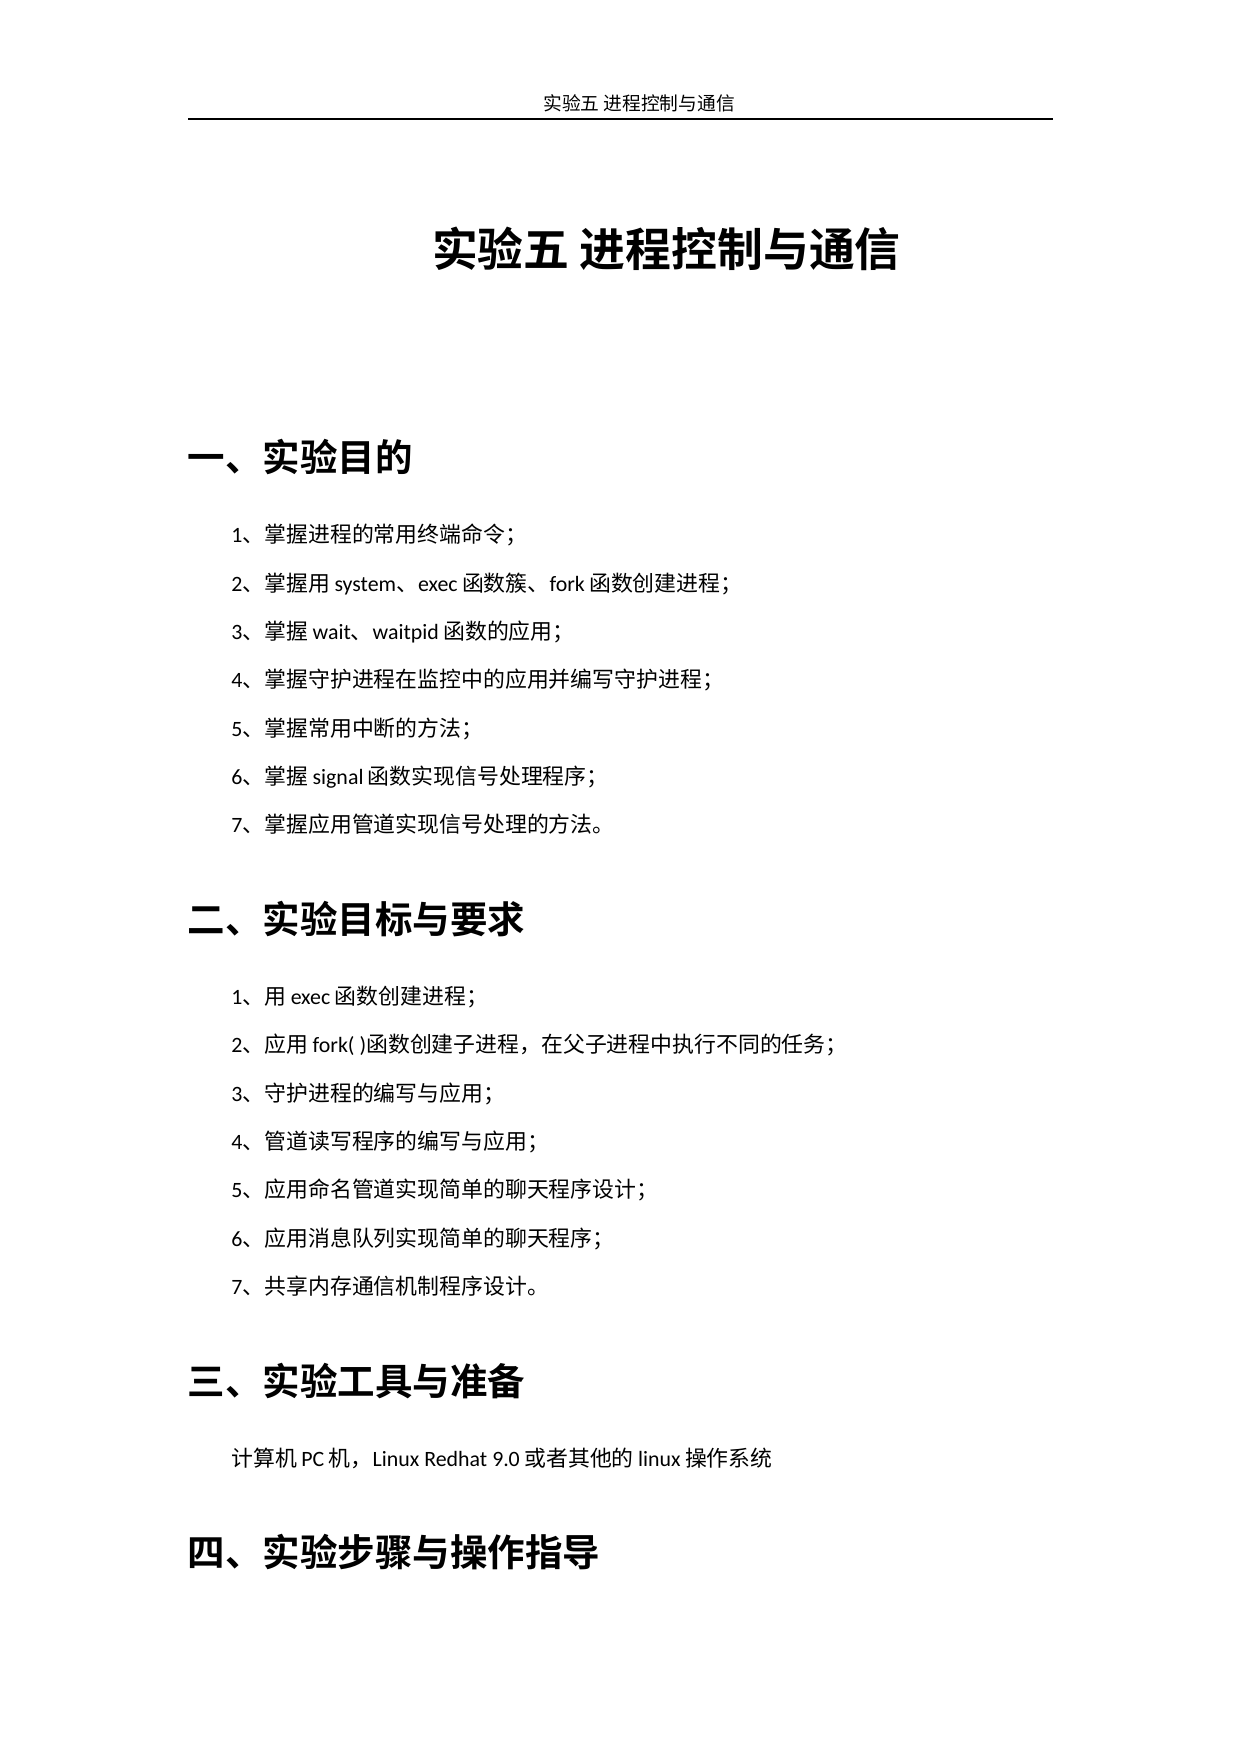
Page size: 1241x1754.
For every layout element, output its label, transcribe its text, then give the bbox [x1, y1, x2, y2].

text 4、管道读写程序的编写与应用； [187, 1124, 1053, 1156]
subtitle 一、实验目的 [187, 423, 1053, 488]
text 计算机PC机，Linux Redhat 9.0或者其他的linux操作系统 [187, 1440, 1053, 1473]
text 2、应用fork( )函数创建子进程，在父子进程中执行不同的任务； [187, 1027, 1053, 1059]
text 4、掌握守护进程在监控中的应用并编写守护进程； [187, 662, 1053, 694]
text 7、共享内存通信机制程序设计。 [187, 1269, 1053, 1301]
text 2、掌握用system、exec函数簇、fork函数创建进程； [187, 565, 1053, 598]
subtitle 二、实验目标与要求 [187, 884, 1053, 949]
subtitle 四、实验步骤与操作指导 [187, 1518, 1053, 1583]
text 6、应用消息队列实现简单的聊天程序； [187, 1220, 1053, 1253]
text 7、掌握应用管道实现信号处理的方法。 [187, 807, 1053, 839]
text 3、掌握wait、waitpid函数的应用； [187, 614, 1053, 646]
text 1、用exec函数创建进程； [187, 979, 1053, 1011]
text 6、掌握signal函数实现信号处理程序； [187, 759, 1053, 791]
subtitle 实验五 进程控制与通信 [187, 197, 1053, 295]
subtitle 三、实验工具与准备 [187, 1346, 1053, 1411]
text 5、掌握常用中断的方法； [187, 710, 1053, 743]
text 3、守护进程的编写与应用； [187, 1075, 1053, 1108]
text 5、应用命名管道实现简单的聊天程序设计； [187, 1172, 1053, 1204]
text 1、掌握进程的常用终端命令； [187, 517, 1053, 549]
